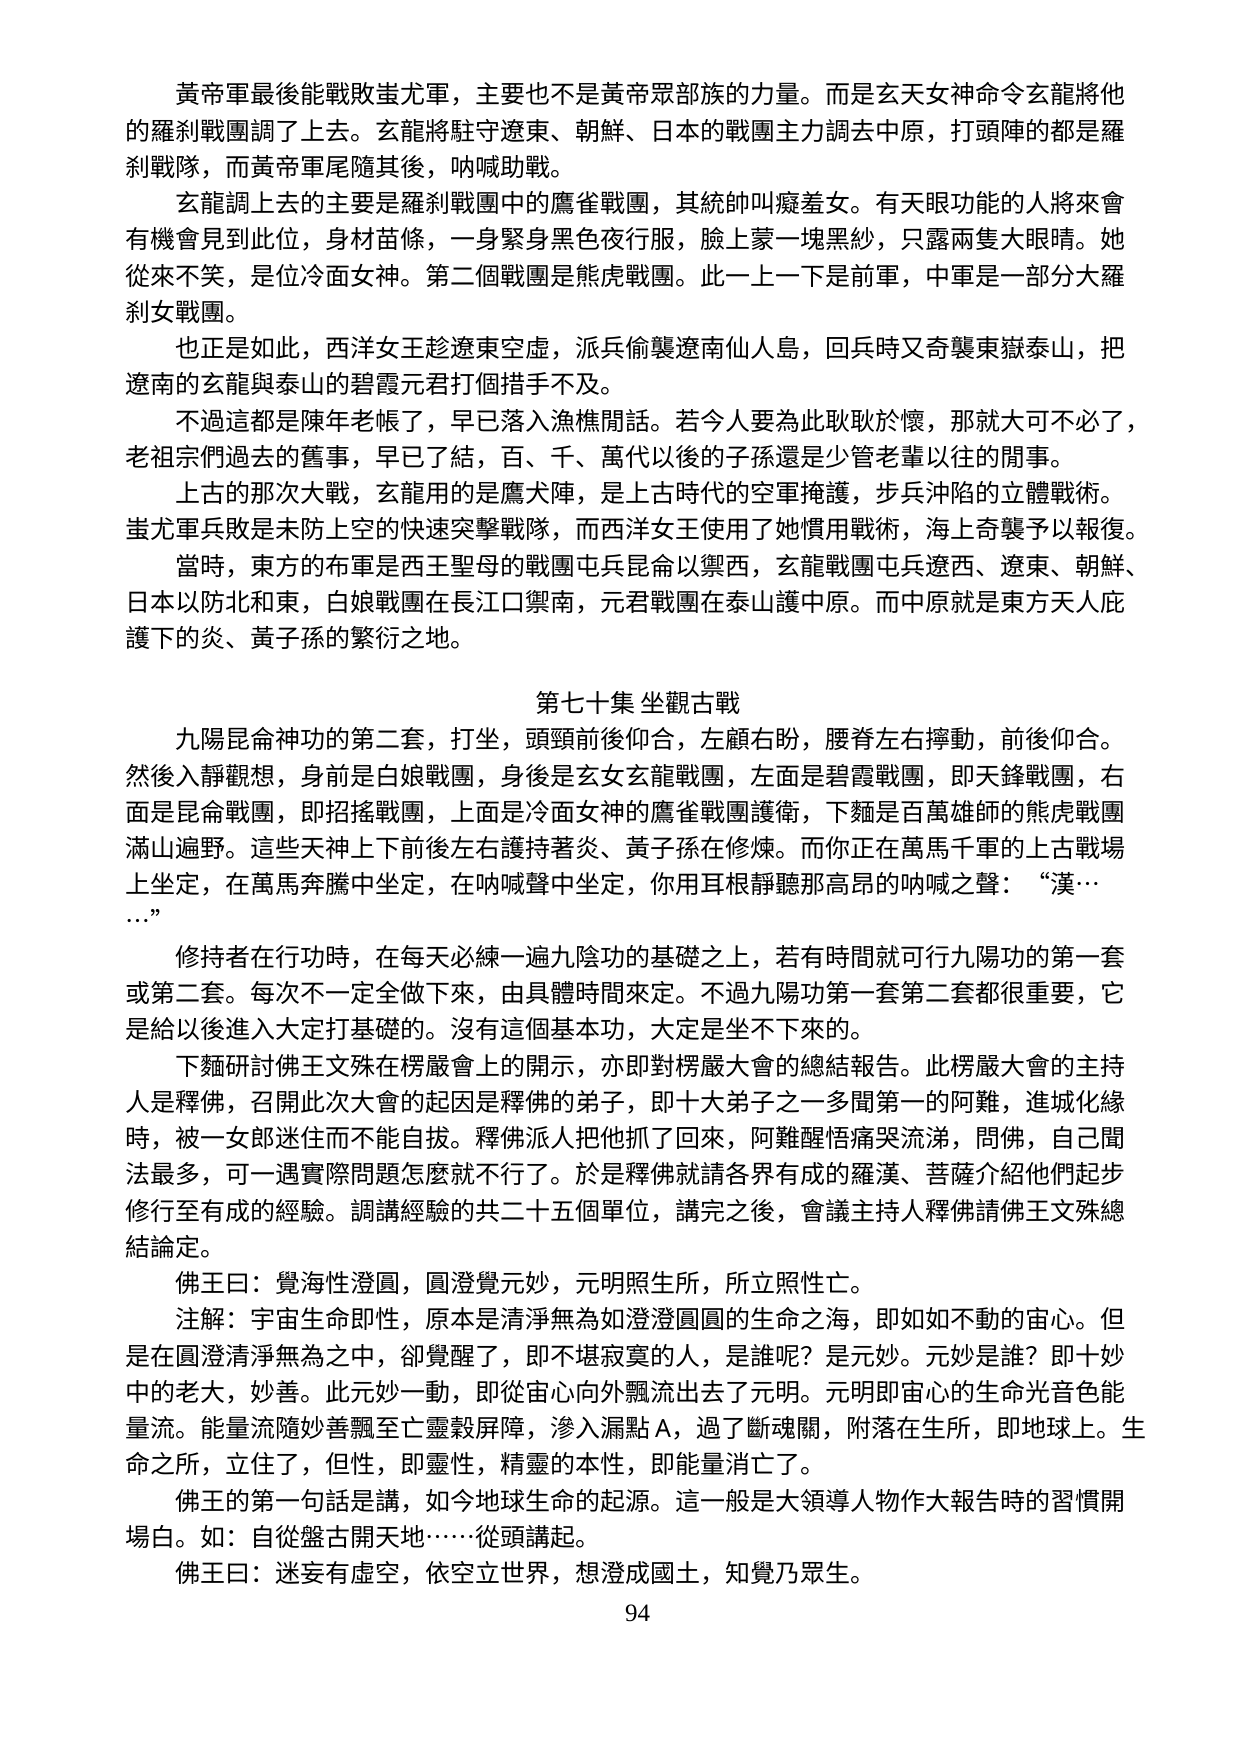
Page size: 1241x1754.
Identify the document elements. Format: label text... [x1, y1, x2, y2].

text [125, 720, 1146, 1590]
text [125, 75, 1146, 655]
text 第七十集 坐觀古戰 [292, 684, 983, 720]
